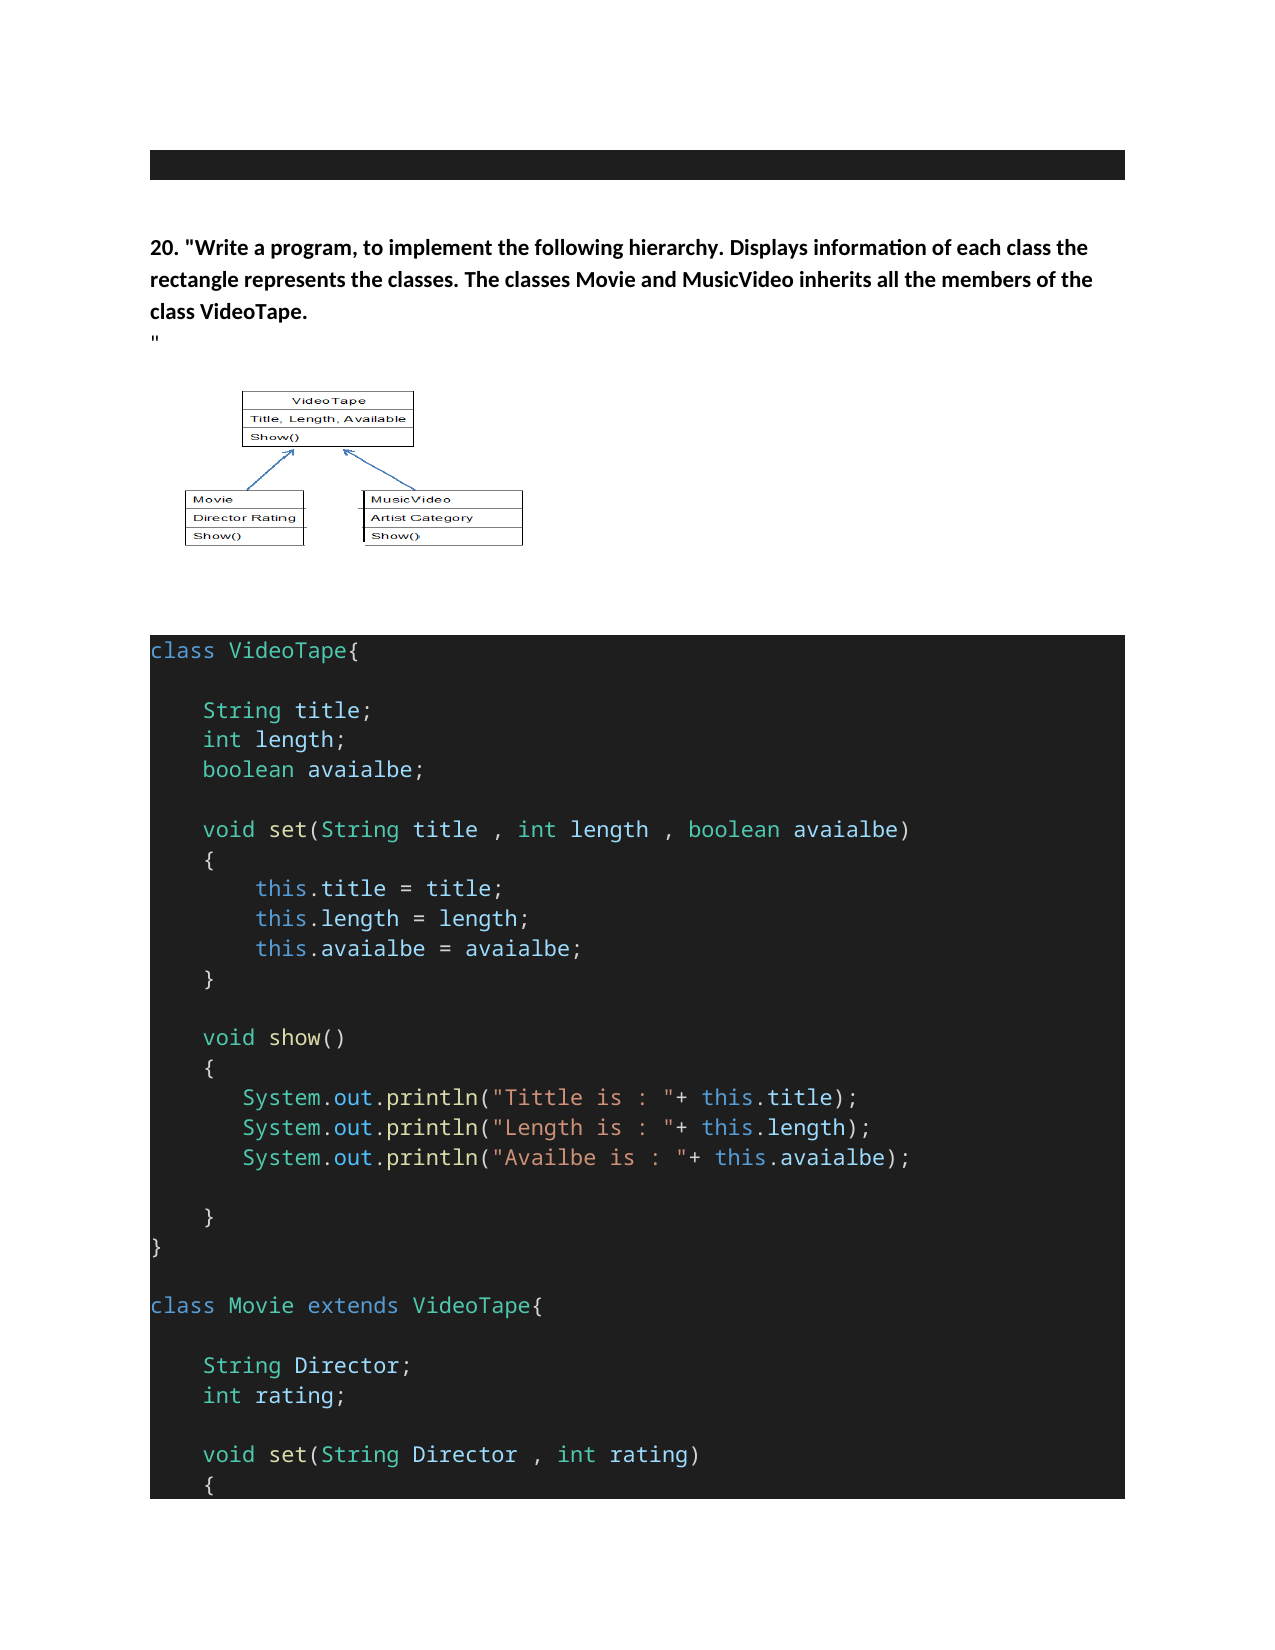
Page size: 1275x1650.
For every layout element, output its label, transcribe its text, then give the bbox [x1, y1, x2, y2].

text boolean avaialbe; [150, 754, 1125, 784]
text this.avaialbe = avaialbe; [150, 933, 1125, 963]
text } [150, 963, 1125, 992]
text } [150, 1231, 1125, 1261]
text } [150, 1201, 1125, 1231]
text { [150, 843, 1125, 873]
text { [150, 1052, 1125, 1082]
text void show() [150, 1022, 1125, 1052]
text this.title = title; [150, 873, 1125, 903]
text class Movie extends VideoTape{ [150, 1290, 1125, 1320]
text void set(String title , int length , boolean avaialbe) [150, 814, 1125, 843]
text String Director; [150, 1350, 1125, 1380]
text this.length = length; [150, 903, 1125, 933]
picture [150, 382, 554, 557]
text 20. "Write a program, to implement the following hierarchy. Displays information of each class the rectangle represents the classes. The classes Movie and MusicVideo inherits all the members of the class VideoTape. " [150, 233, 1125, 357]
text String title; [150, 694, 1125, 724]
text System.out.println("Tittle is : "+ this.title); [150, 1082, 1125, 1112]
text int rating; [150, 1380, 1125, 1409]
text class VideoTape{ [150, 635, 1125, 665]
text System.out.println("Length is : "+ this.length); [150, 1112, 1125, 1141]
text int length; [150, 724, 1125, 754]
text { [150, 1469, 1125, 1499]
text void set(String Director , int rating) [150, 1439, 1125, 1469]
text System.out.println("Availbe is : "+ this.avaialbe); [150, 1141, 1125, 1171]
